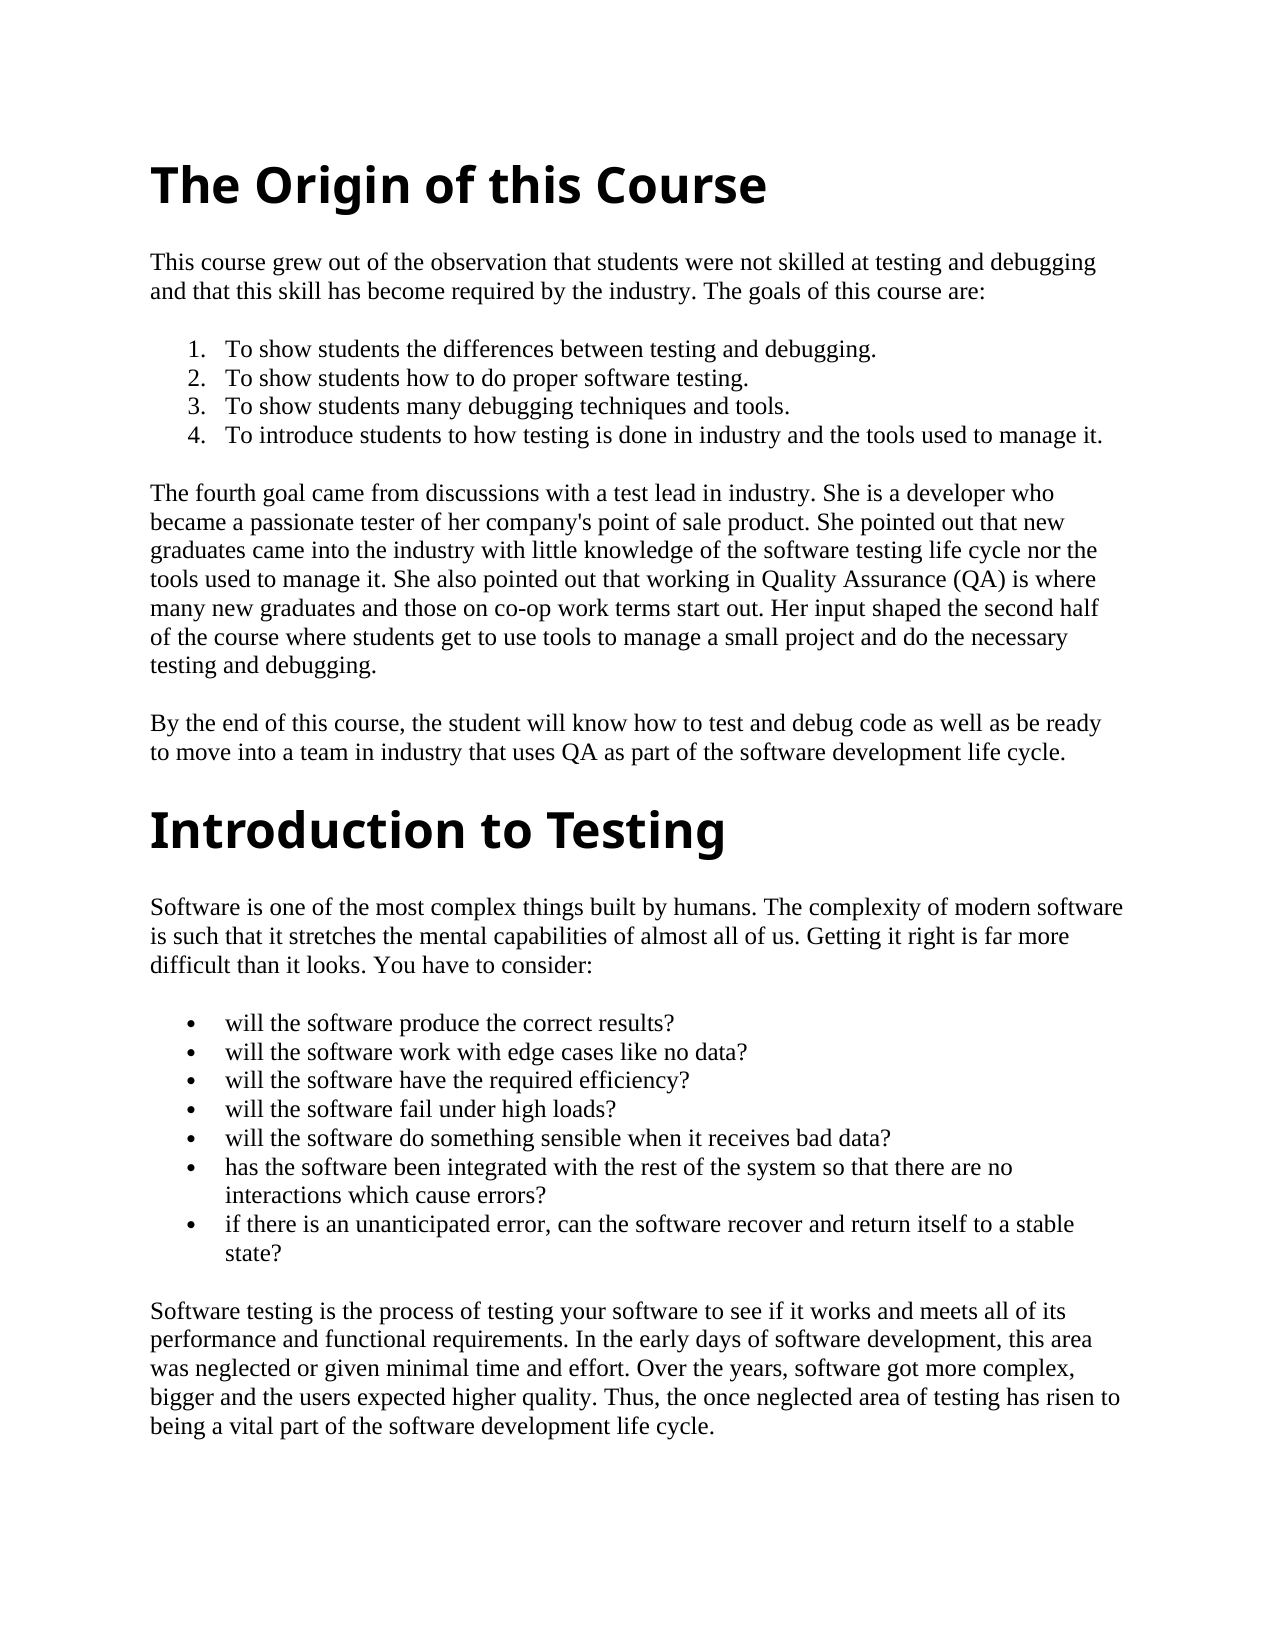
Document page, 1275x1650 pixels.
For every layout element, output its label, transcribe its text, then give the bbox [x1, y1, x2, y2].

text Introduction to Testing [150, 795, 1125, 863]
list To introduce students to how testing is done in industry and the tools used to manage it. [187, 420, 1125, 449]
list will the software have the required efficiency? [187, 1065, 1125, 1094]
text By the end of this course, the student will know how to test and debug code as well as be ready to move into a team in industry that uses QA as part of the software development life cycle. [150, 708, 1125, 766]
list has the software been integrated with the rest of the system so that there are no interactions which cause errors? [187, 1152, 1125, 1209]
text The fourth goal came from discussions with a test lead in industry. She is a developer who became a passionate tester of her company's point of sale product. She pointed out that new graduates came into the industry with little knowledge of the software testing life cycle nor the tools used to manage it. She also pointed out that working in Quality Assurance (QA) is where many new graduates and those on co-op work terms start out. Her input shaped the second half of the course where students get to use tools to manage a small project and do the necessary testing and debugging. [150, 478, 1125, 679]
text Software is one of the most complex things built by humans. The complexity of modern software is such that it stretches the mental capabilities of almost all of us. Getting it right is far more difficult than it looks. You have to consider: [150, 892, 1125, 979]
list To show students many debugging techniques and tools. [187, 391, 1125, 420]
list will the software work with edge cases like no data? [187, 1037, 1125, 1065]
text This course grew out of the observation that students were not skilled at testing and debugging and that this skill has become required by the industry. The goals of this course are: [150, 247, 1125, 305]
text Software testing is the process of testing your software to see if it works and meets all of its performance and functional requirements. In the early days of software development, this area was neglected or given minimal time and effort. Over the years, software got more complex, bigger and the users expected higher quality. Thus, the once neglected area of testing has risen to being a vital part of the software development life cycle. [150, 1296, 1125, 1439]
text The Origin of this Course [150, 150, 1125, 218]
list will the software fail under high loads? [187, 1094, 1125, 1123]
list To show students how to do proper software testing. [187, 363, 1125, 391]
list will the software do something sensible when it receives bad data? [187, 1123, 1125, 1152]
list To show students the differences between testing and debugging. [187, 334, 1125, 363]
list if there is an unanticipated error, can the software recover and return itself to a stable state? [187, 1209, 1125, 1267]
list will the software produce the correct results? [187, 1008, 1125, 1037]
